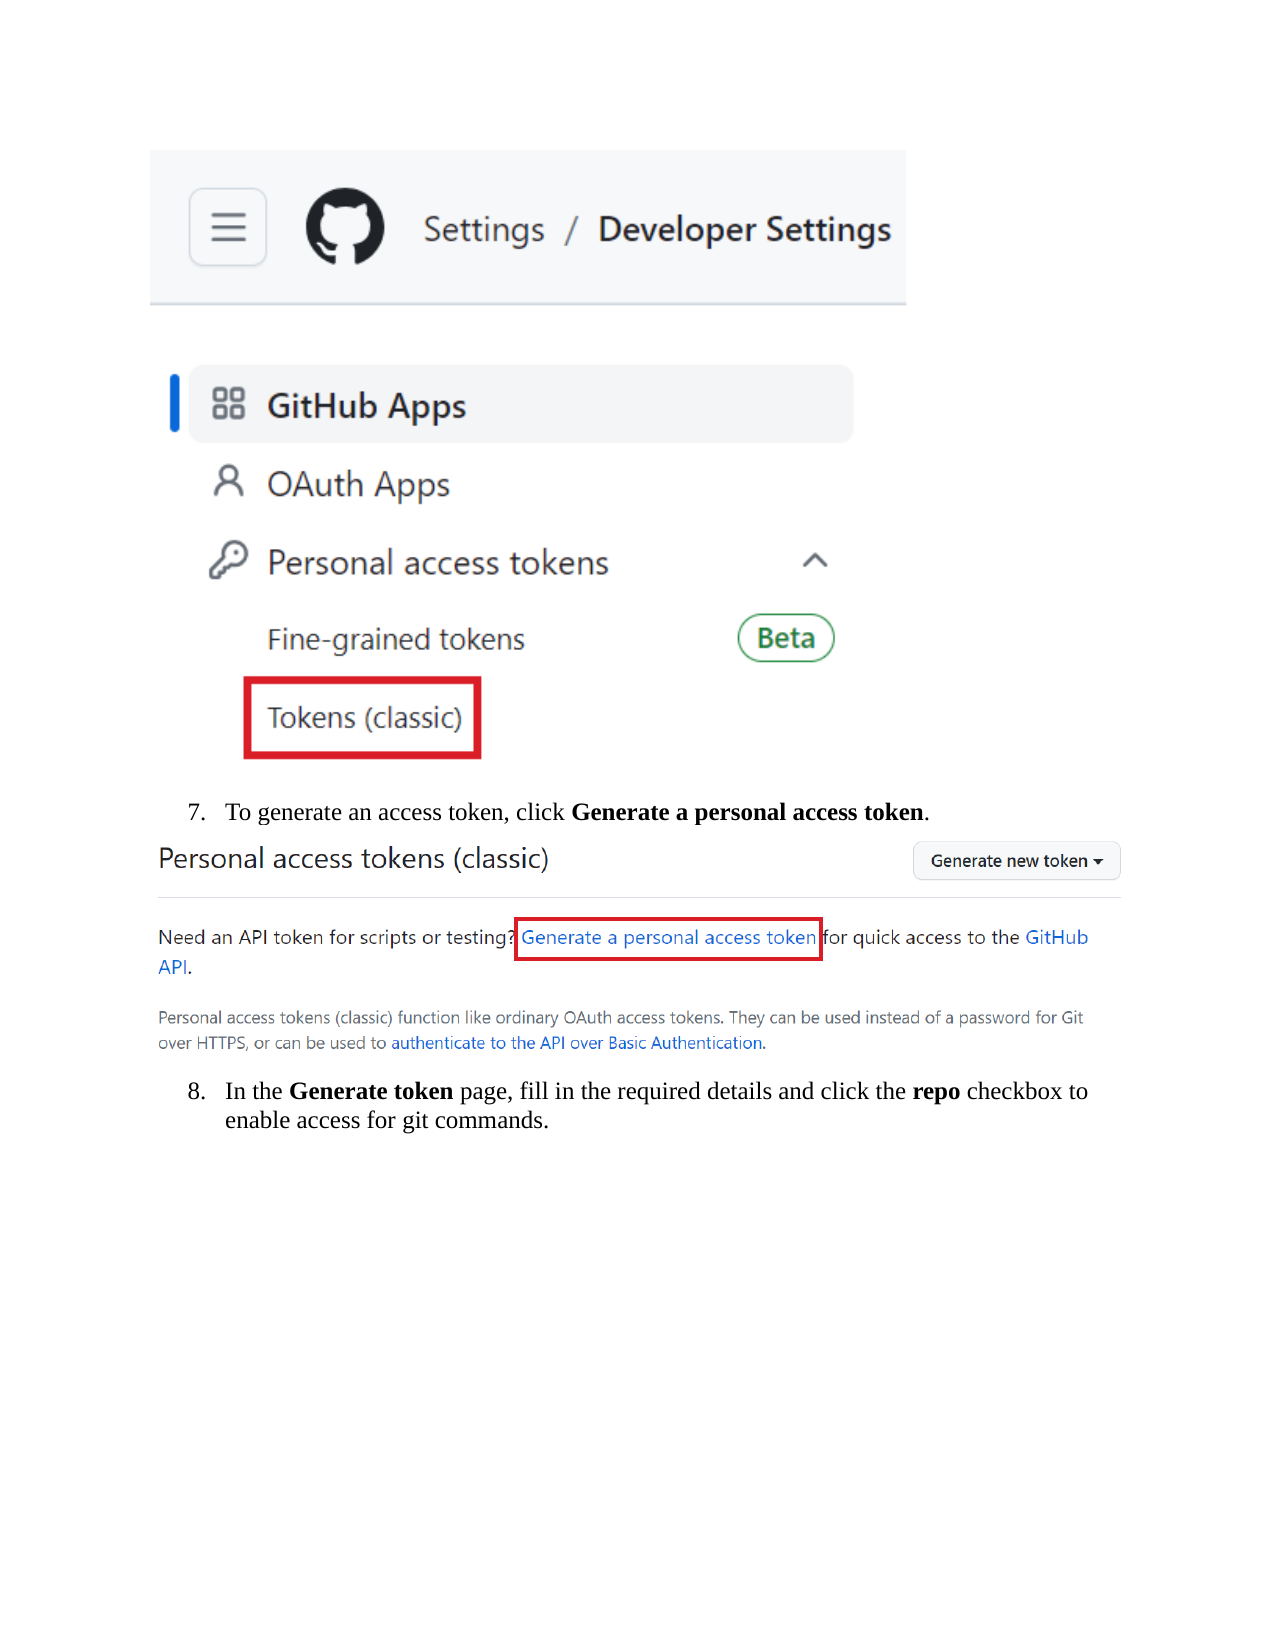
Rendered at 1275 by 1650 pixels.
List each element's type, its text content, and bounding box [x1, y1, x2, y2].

picture [150, 825, 1125, 1076]
picture [150, 150, 907, 797]
list To generate an access token, click Generate a personal access token. [187, 797, 1125, 825]
list In the Generate token page, fill in the required details and click the repo checkbox to enable access for git commands. [187, 1076, 1125, 1133]
